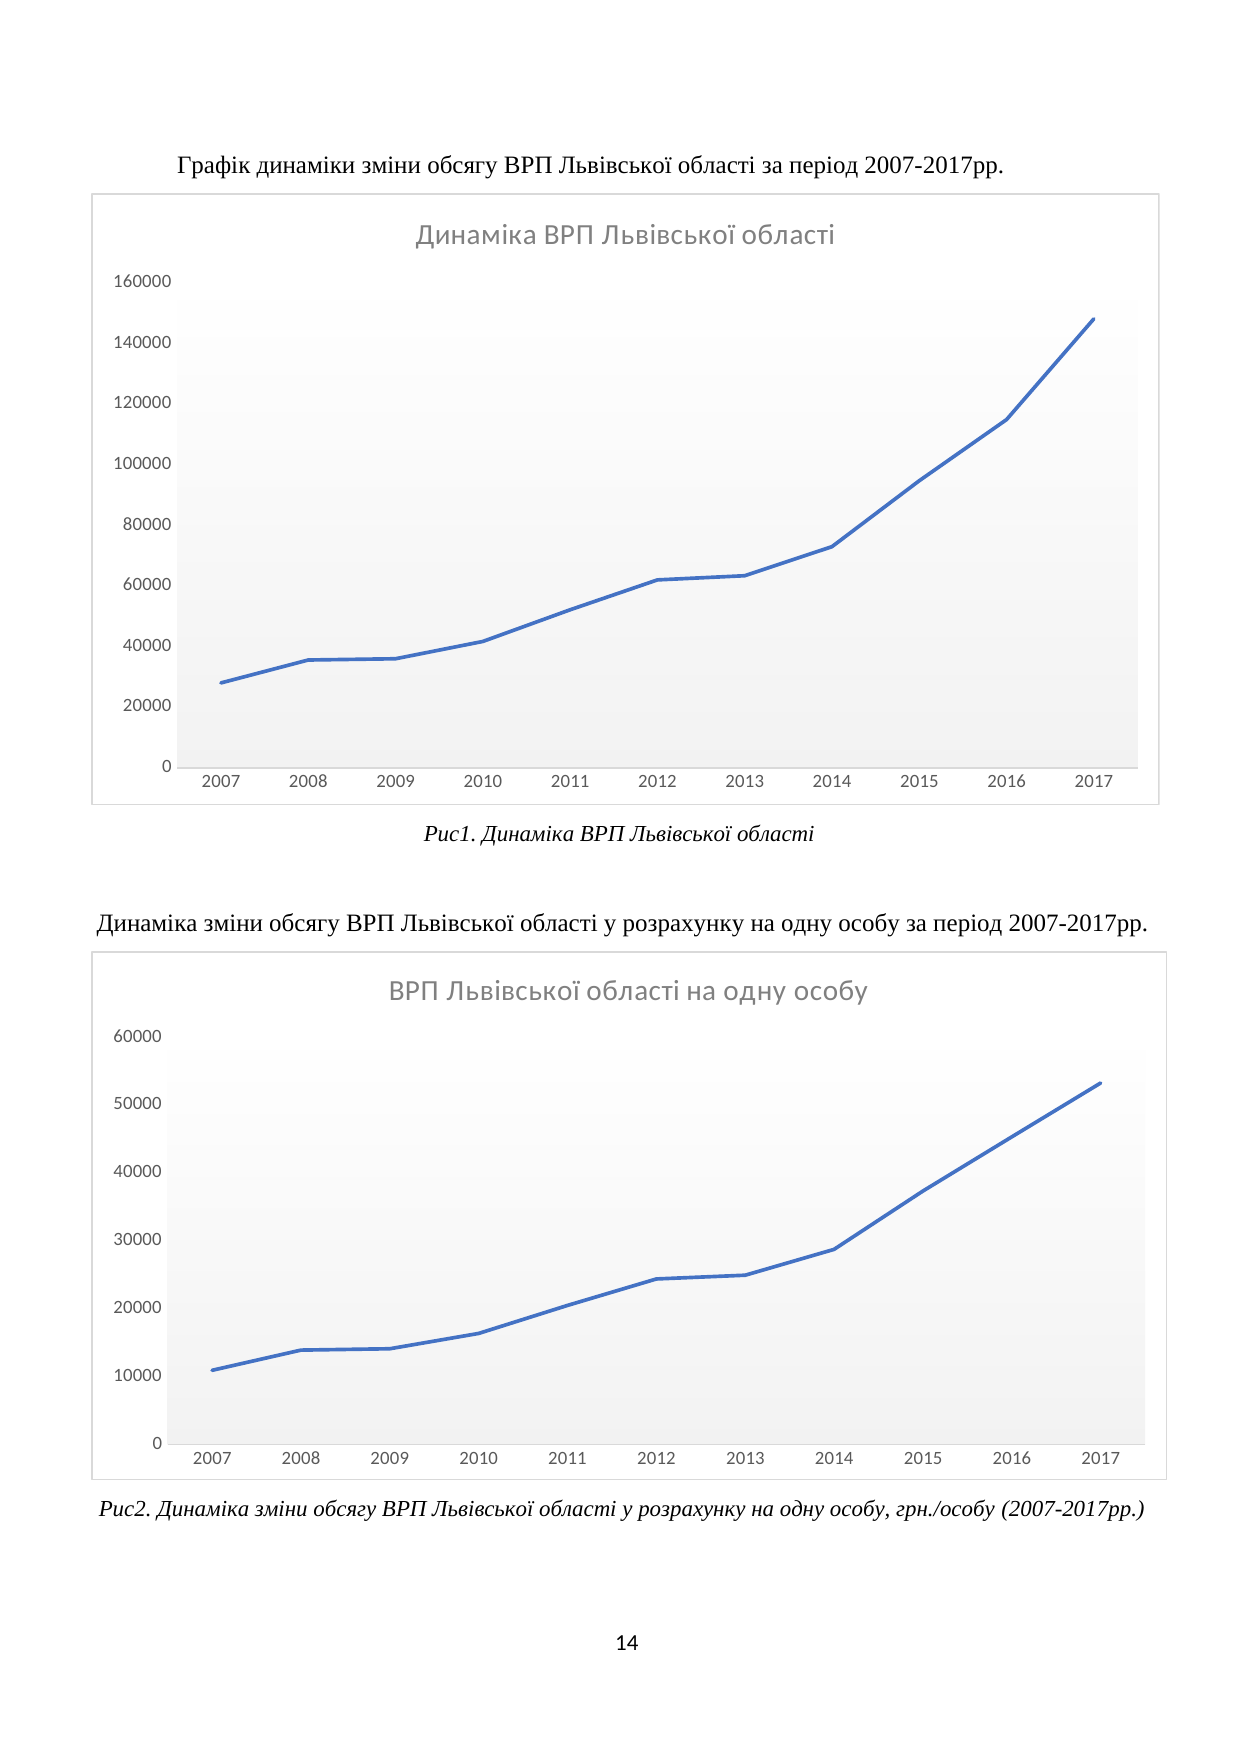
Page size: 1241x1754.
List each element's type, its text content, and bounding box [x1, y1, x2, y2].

text Динаміка зміни обсягу ВРП Львівської області у розрахунку на одну особу за період 2007-2017рр. [91, 908, 1154, 937]
text Графік динаміки зміни обсягу ВРП Львівської області за період 2007-2017рр. [91, 150, 1090, 179]
text Рис1. Динаміка ВРП Львівської області [150, 819, 1090, 846]
text Рис2. Динаміка зміни обсягу ВРП Львівської області у розрахунку на одну особу, грн./особу (2007-2017рр.) [91, 1494, 1154, 1521]
